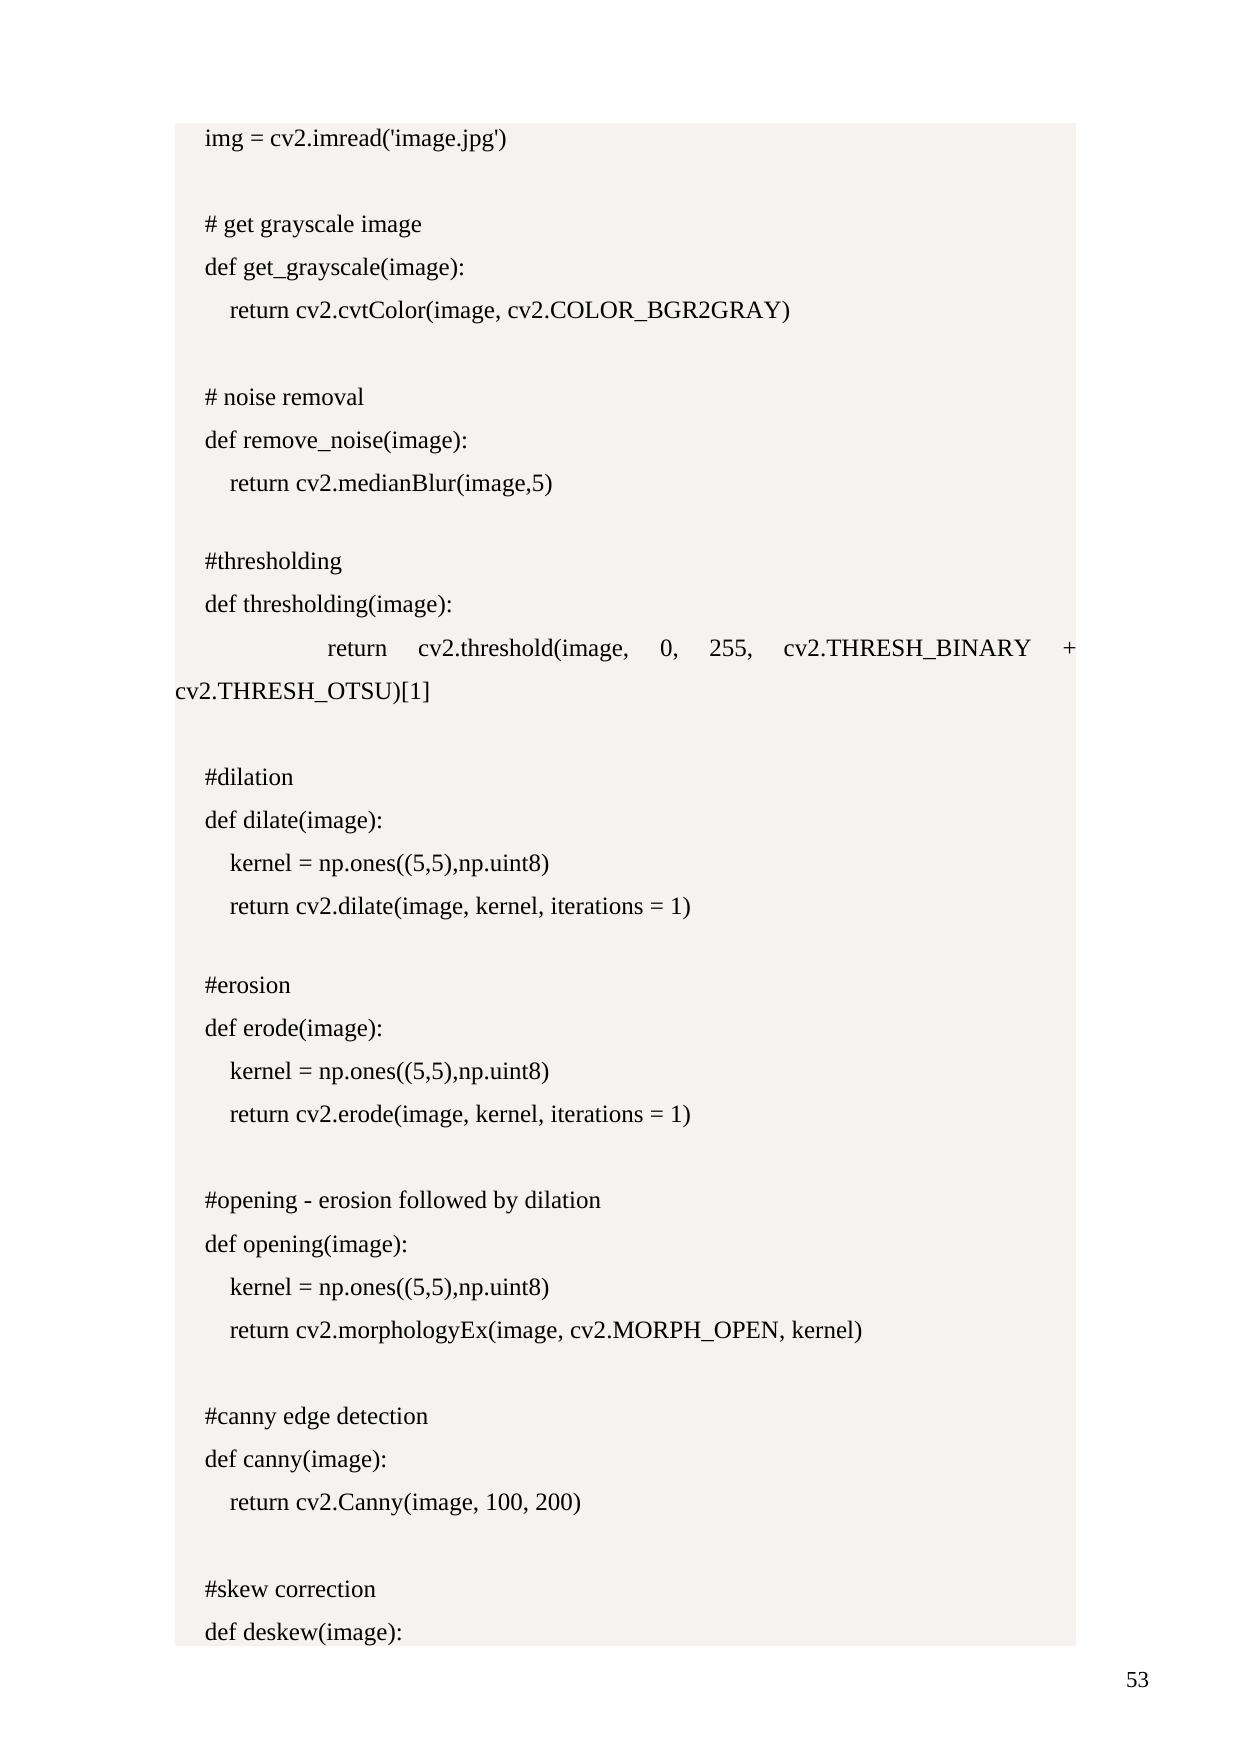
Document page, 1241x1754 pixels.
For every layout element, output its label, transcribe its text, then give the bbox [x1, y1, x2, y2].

text return cv2.Canny(image, 100, 200) [175, 1487, 1076, 1516]
text def deskew(image): [175, 1617, 1076, 1646]
text return cv2.erode(image, kernel, iterations = 1) [175, 1099, 1076, 1128]
text # noise removal [175, 382, 1076, 410]
text #opening - erosion followed by dilation [175, 1186, 1076, 1214]
text kernel = np.ones((5,5),np.uint8) [175, 848, 1076, 877]
text def dilate(image): [175, 805, 1076, 834]
text def get_grayscale(image): [175, 252, 1076, 281]
text #canny edge detection [175, 1401, 1076, 1430]
text #dilation [175, 762, 1076, 791]
text img = cv2.imread('image.jpg') [175, 123, 1076, 152]
text kernel = np.ones((5,5),np.uint8) [175, 1056, 1076, 1085]
text def canny(image): [175, 1444, 1076, 1473]
text # get grayscale image [175, 209, 1076, 238]
text return cv2.dilate(image, kernel, iterations = 1) [175, 891, 1076, 920]
text kernel = np.ones((5,5),np.uint8) [175, 1272, 1076, 1301]
text return cv2.medianBlur(image,5) [175, 468, 1076, 497]
text return cv2.cvtColor(image, cv2.COLOR_BGR2GRAY) [175, 295, 1076, 324]
text def thresholding(image): [175, 589, 1076, 618]
text def opening(image): [175, 1229, 1076, 1257]
text #thresholding [175, 546, 1076, 575]
text return cv2.threshold(image, 0, 255, cv2.THRESH_BINARY + cv2.THRESH_OTSU)[1] [175, 633, 1076, 704]
text def remove_noise(image): [175, 425, 1076, 453]
text def erode(image): [175, 1013, 1076, 1042]
text return cv2.morphologyEx(image, cv2.MORPH_OPEN, kernel) [175, 1315, 1076, 1344]
text #skew correction [175, 1574, 1076, 1602]
text #erosion [175, 970, 1076, 999]
